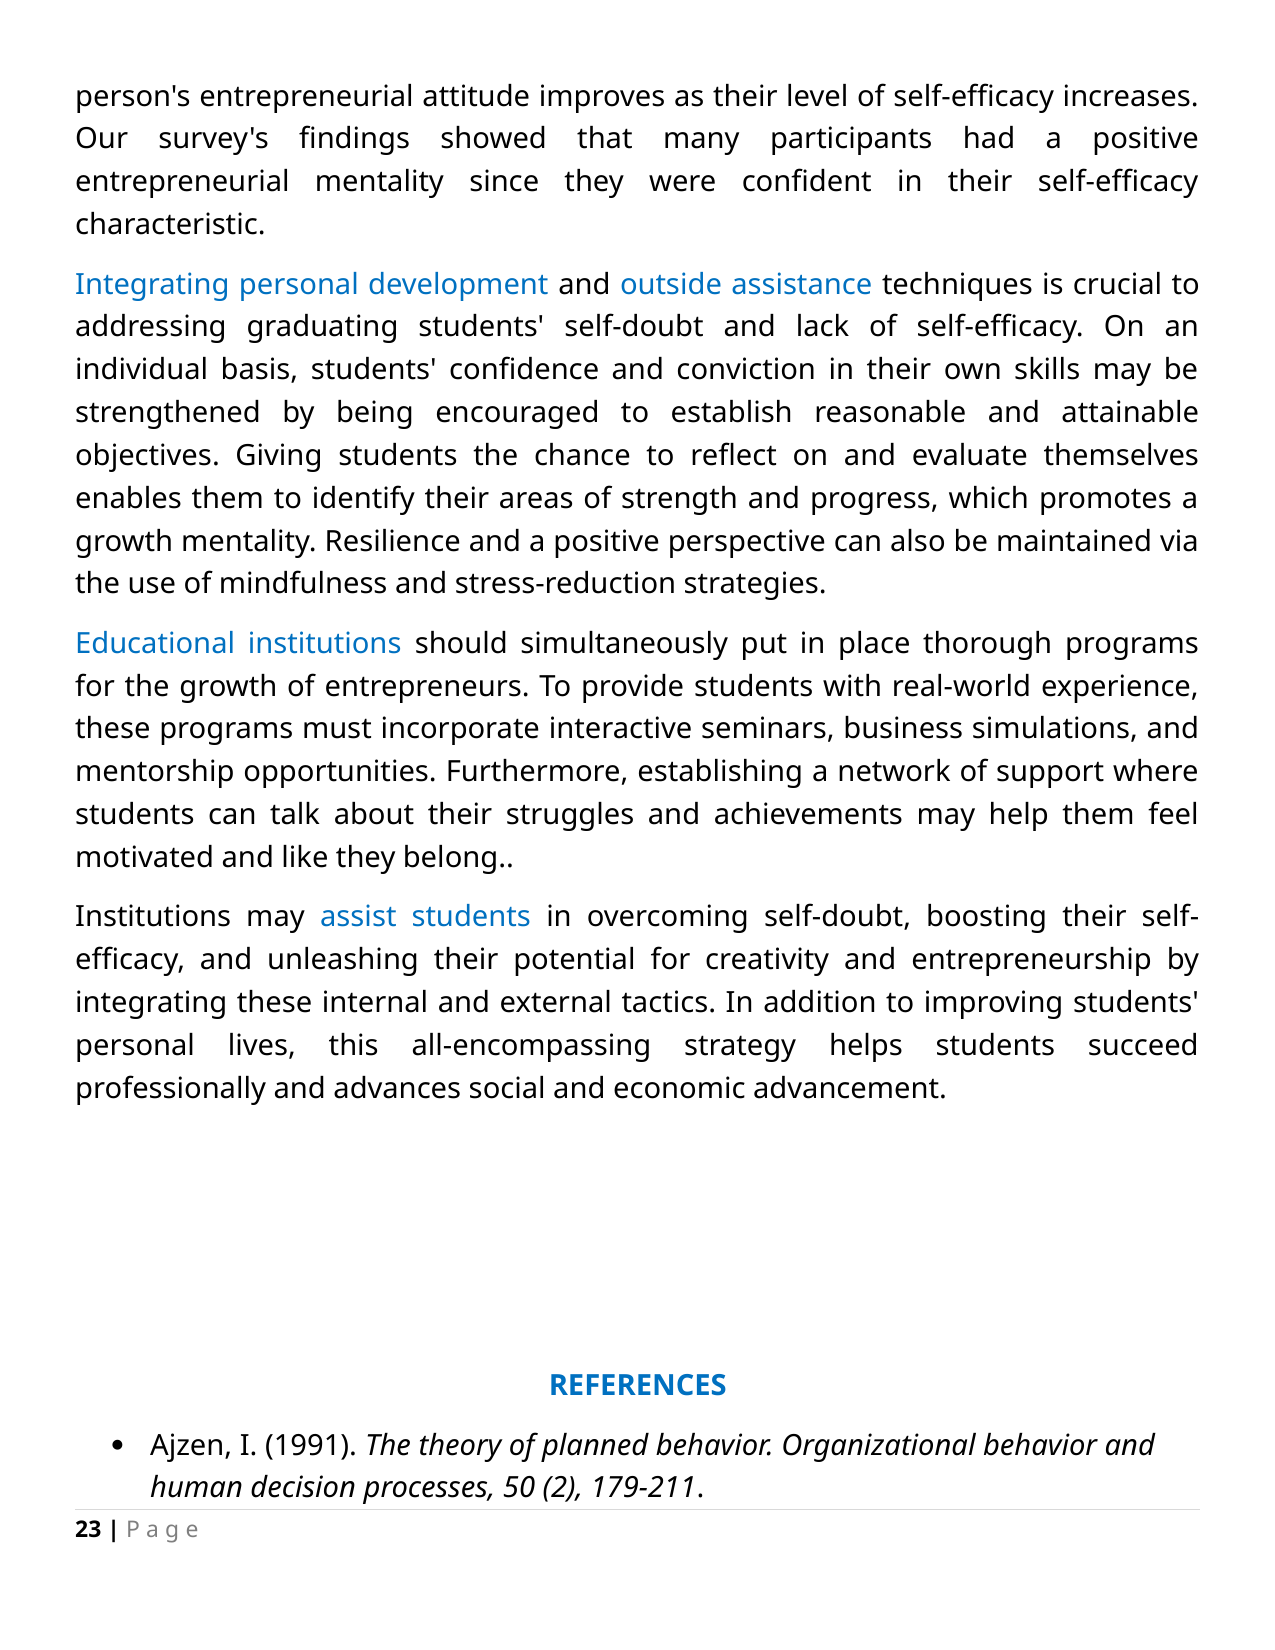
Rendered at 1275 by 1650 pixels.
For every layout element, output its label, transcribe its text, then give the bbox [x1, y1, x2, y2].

text REFERENCES [75, 1364, 1200, 1404]
text Educational institutions should simultaneously put in place thorough programs for the growth of entrepreneurs. To provide students with real-world experience, these programs must incorporate interactive seminars, business simulations, and mentorship opportunities. Furthermore, establishing a network of support where students can talk about their struggles and achievements may help them feel motivated and like they belong.. [75, 622, 1200, 876]
text Institutions may assist students in overcoming self-doubt, boosting their self-efficacy, and unleashing their potential for creativity and entrepreneurship by integrating these internal and external tactics. In addition to improving students' personal lives, this all-encompassing strategy helps students succeed professionally and advances social and economic advancement. [75, 896, 1200, 1107]
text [75, 75, 1200, 243]
text Integrating personal development and outside assistance techniques is crucial to addressing graduating students' self-doubt and lack of self-efficacy. On an individual basis, students' confidence and conviction in their own skills may be strengthened by being encouraged to establish reasonable and attainable objectives. Giving students the chance to reflect on and evaluate themselves enables them to identify their areas of strength and progress, which promotes a growth mentality. Resilience and a positive perspective can also be maintained via the use of mindfulness and stress-reduction strategies. [75, 263, 1200, 602]
list Ajzen, I. (1991). The theory of planned behavior. Organizational behavior and human decision processes, 50 (2), 179-211. [112, 1424, 1200, 1506]
